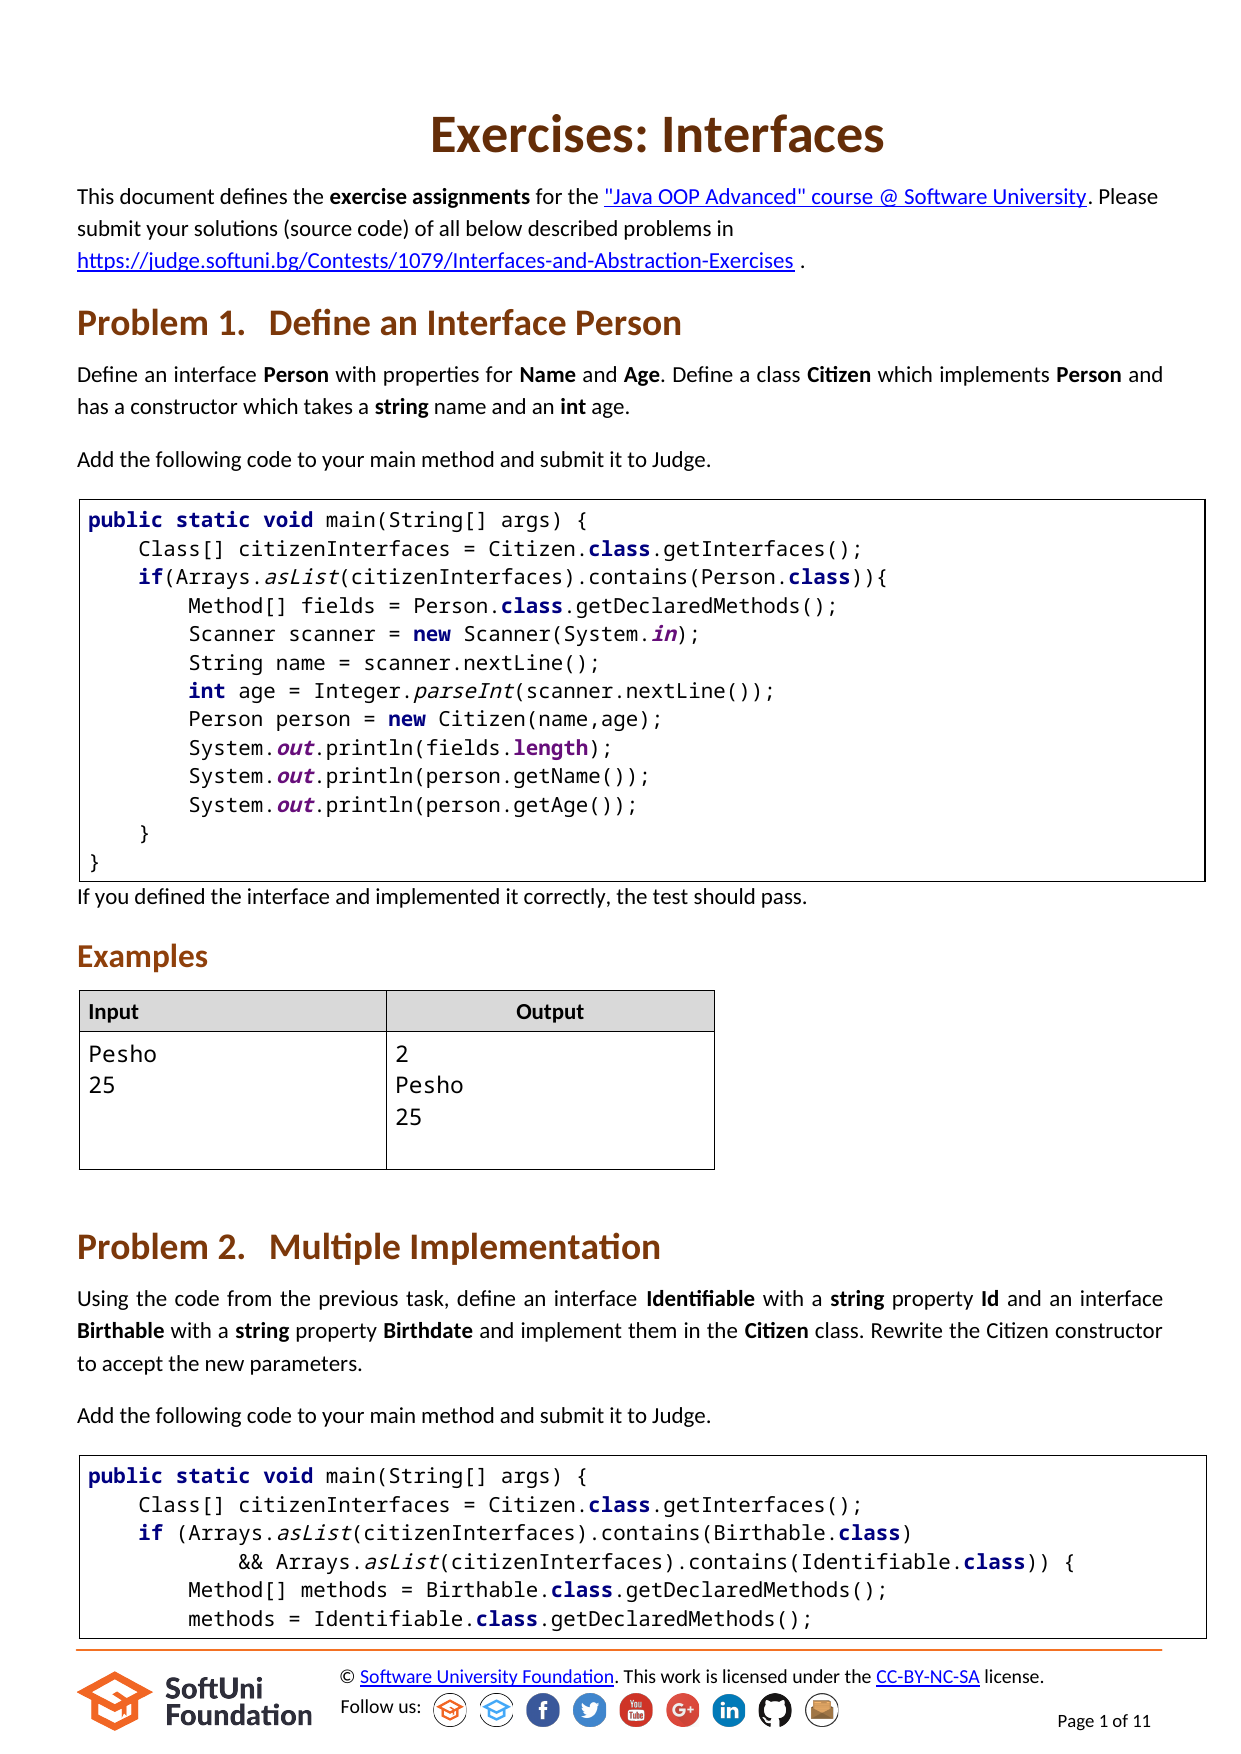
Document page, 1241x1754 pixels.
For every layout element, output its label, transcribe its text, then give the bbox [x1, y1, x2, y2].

picture [526, 1693, 560, 1727]
subtitle Multiple Implementation [77, 1223, 1163, 1269]
table_header Output [387, 991, 714, 1031]
picture [758, 1693, 792, 1727]
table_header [80, 1456, 1206, 1638]
picture [480, 1693, 513, 1727]
table_header Input [80, 991, 386, 1031]
table_header public static void main(String[] args) { Class[] citizenInterfaces = Citizen.class.getInterfaces(); if(Arrays.asList(citizenInterfaces).contains(Person.class)){ Method[] fields = Person.class.getDeclaredMethods(); Scanner scanner = new Scanner(System.in); String name = scanner.nextLine(); int age = Integer.parseInt(scanner.nextLine()); Person person = new Citizen(name,age); System.out.println(fields.length); System.out.println(person.getName()); System.out.println(person.getAge()); } } [80, 500, 1204, 881]
picture [76, 1671, 312, 1731]
picture [619, 1693, 653, 1727]
picture [736, 1717, 746, 1727]
picture [712, 1694, 722, 1704]
text This document defines the exercise assignments for the "Java OOP Advanced" course @ Software University. Please submit your solutions (source code) of all below described problems in https://judge.softuni.bg/Contests/1079/Interfaces-and-Abstraction-Exercises . [77, 182, 1163, 274]
picture [666, 1693, 700, 1727]
picture [573, 1693, 607, 1727]
text If you defined the interface and implemented it correctly, the test should pass. [77, 882, 1163, 910]
text Using the code from the previous task, define an interface Identifiable with a string property Id and an interface Birthable with a string property Birthdate and implement them in the Citizen class. Rewrite the Citizen constructor to accept the new parameters. [77, 1284, 1163, 1377]
table_cell Pesho 25 [80, 1032, 386, 1169]
subtitle Examples [77, 935, 1163, 976]
picture [736, 1694, 746, 1704]
table_cell 2 Pesho 25 [387, 1032, 714, 1169]
text Add the following code to your main method and submit it to Judge. [77, 446, 1163, 473]
text Define an interface Person with properties for Name and Age. Define a class Citizen which implements Person and has a constructor which takes a string name and an int age. [77, 360, 1163, 421]
picture [805, 1693, 839, 1727]
text Add the following code to your main method and submit it to Judge. [77, 1402, 1163, 1430]
picture [712, 1717, 722, 1727]
subtitle Define an Interface Person [77, 299, 1163, 345]
subtitle Exercises: Interfaces [77, 99, 1163, 166]
picture [727, 1708, 738, 1718]
picture [433, 1693, 467, 1727]
